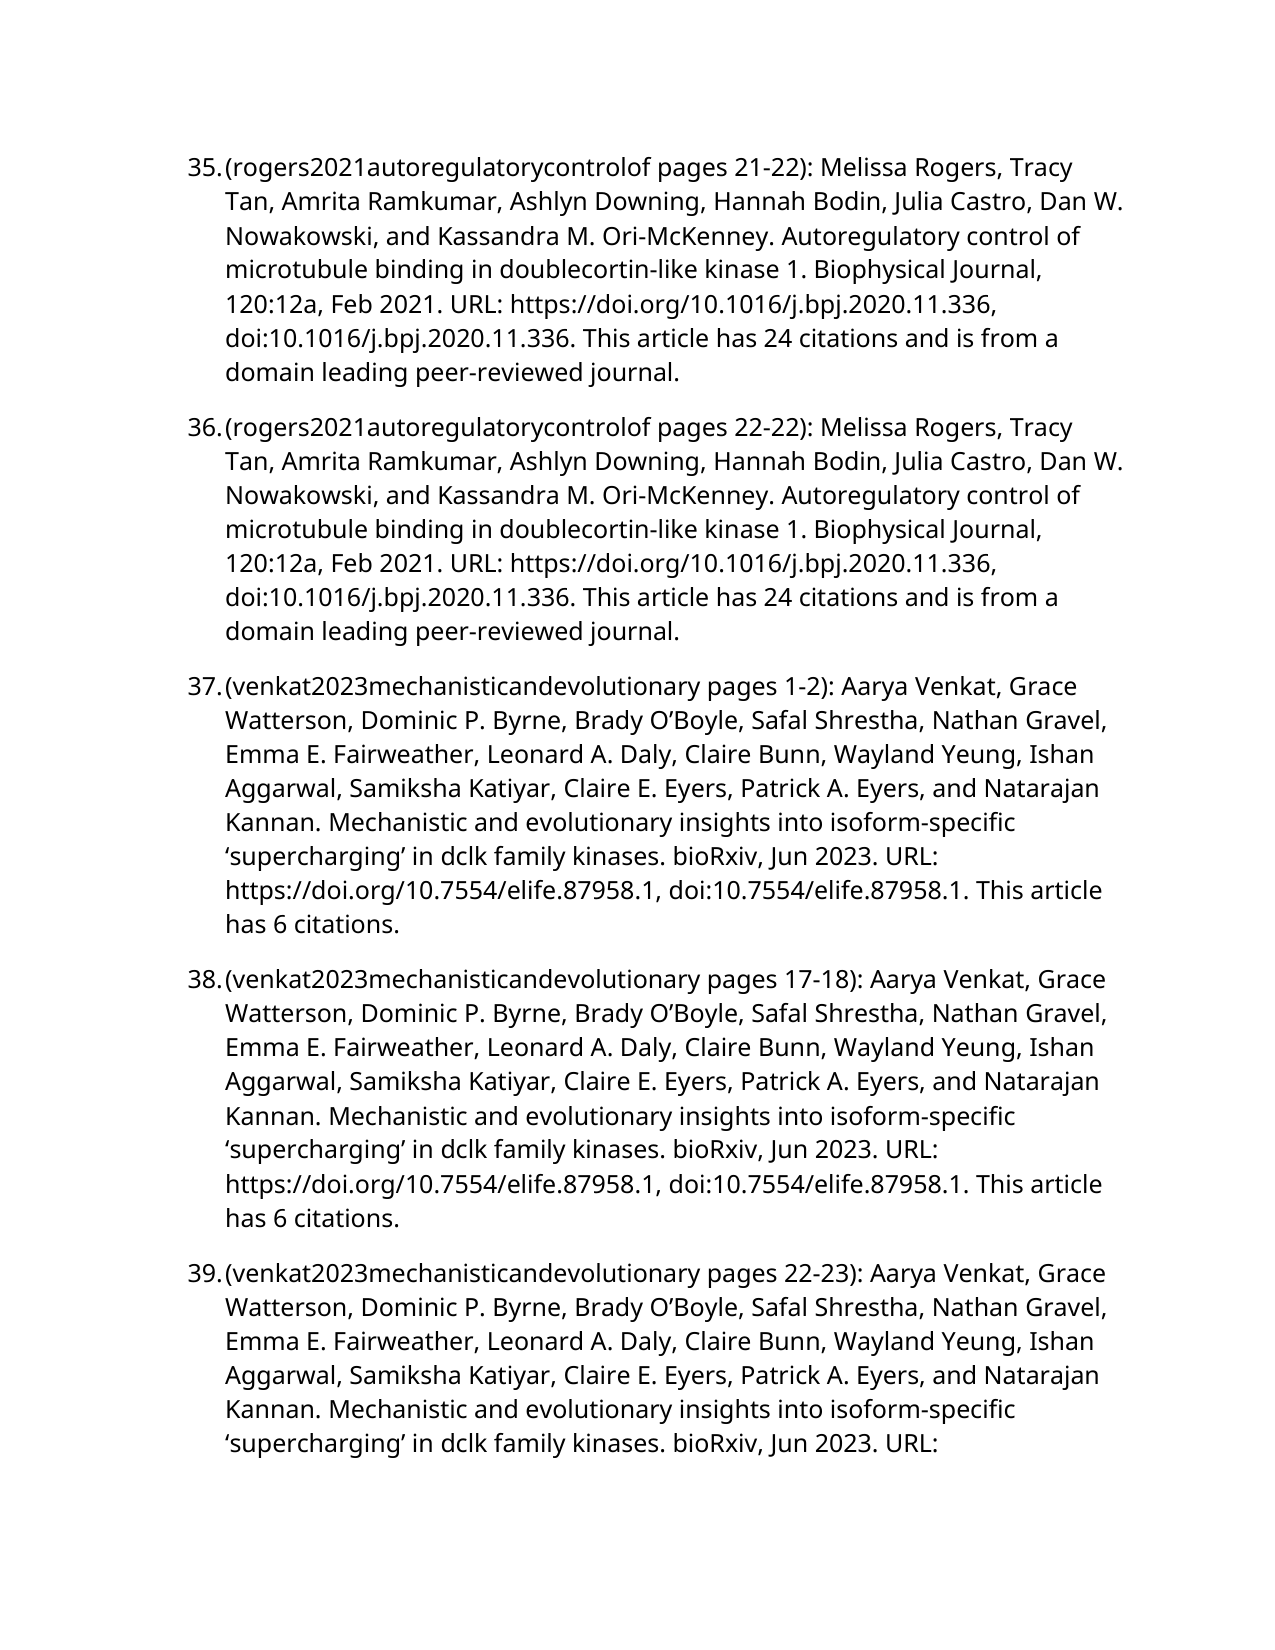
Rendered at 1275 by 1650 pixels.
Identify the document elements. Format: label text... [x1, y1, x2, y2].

list (rogers2021autoregulatorycontrolof pages 21-22): Melissa Rogers, Tracy Tan, Amrita Ramkumar, Ashlyn Downing, Hannah Bodin, Julia Castro, Dan W. Nowakowski, and Kassandra M. Ori-McKenney. Autoregulatory control of microtubule binding in doublecortin-like kinase 1. Biophysical Journal, 120:12a, Feb 2021. URL: https://doi.org/10.1016/j.bpj.2020.11.336, doi:10.1016/j.bpj.2020.11.336. This article has 24 citations and is from a domain leading peer-reviewed journal. [187, 150, 1125, 388]
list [187, 1255, 1125, 1459]
list (venkat2023mechanisticandevolutionary pages 1-2): Aarya Venkat, Grace Watterson, Dominic P. Byrne, Brady O’Boyle, Safal Shrestha, Nathan Gravel, Emma E. Fairweather, Leonard A. Daly, Claire Bunn, Wayland Yeung, Ishan Aggarwal, Samiksha Katiyar, Claire E. Eyers, Patrick A. Eyers, and Natarajan Kannan. Mechanistic and evolutionary insights into isoform-specific ‘supercharging’ in dclk family kinases. bioRxiv, Jun 2023. URL: https://doi.org/10.7554/elife.87958.1, doi:10.7554/elife.87958.1. This article has 6 citations. [187, 668, 1125, 941]
list (venkat2023mechanisticandevolutionary pages 17-18): Aarya Venkat, Grace Watterson, Dominic P. Byrne, Brady O’Boyle, Safal Shrestha, Nathan Gravel, Emma E. Fairweather, Leonard A. Daly, Claire Bunn, Wayland Yeung, Ishan Aggarwal, Samiksha Katiyar, Claire E. Eyers, Patrick A. Eyers, and Natarajan Kannan. Mechanistic and evolutionary insights into isoform-specific ‘supercharging’ in dclk family kinases. bioRxiv, Jun 2023. URL: https://doi.org/10.7554/elife.87958.1, doi:10.7554/elife.87958.1. This article has 6 citations. [187, 962, 1125, 1234]
list (rogers2021autoregulatorycontrolof pages 22-22): Melissa Rogers, Tracy Tan, Amrita Ramkumar, Ashlyn Downing, Hannah Bodin, Julia Castro, Dan W. Nowakowski, and Kassandra M. Ori-McKenney. Autoregulatory control of microtubule binding in doublecortin-like kinase 1. Biophysical Journal, 120:12a, Feb 2021. URL: https://doi.org/10.1016/j.bpj.2020.11.336, doi:10.1016/j.bpj.2020.11.336. This article has 24 citations and is from a domain leading peer-reviewed journal. [187, 409, 1125, 648]
